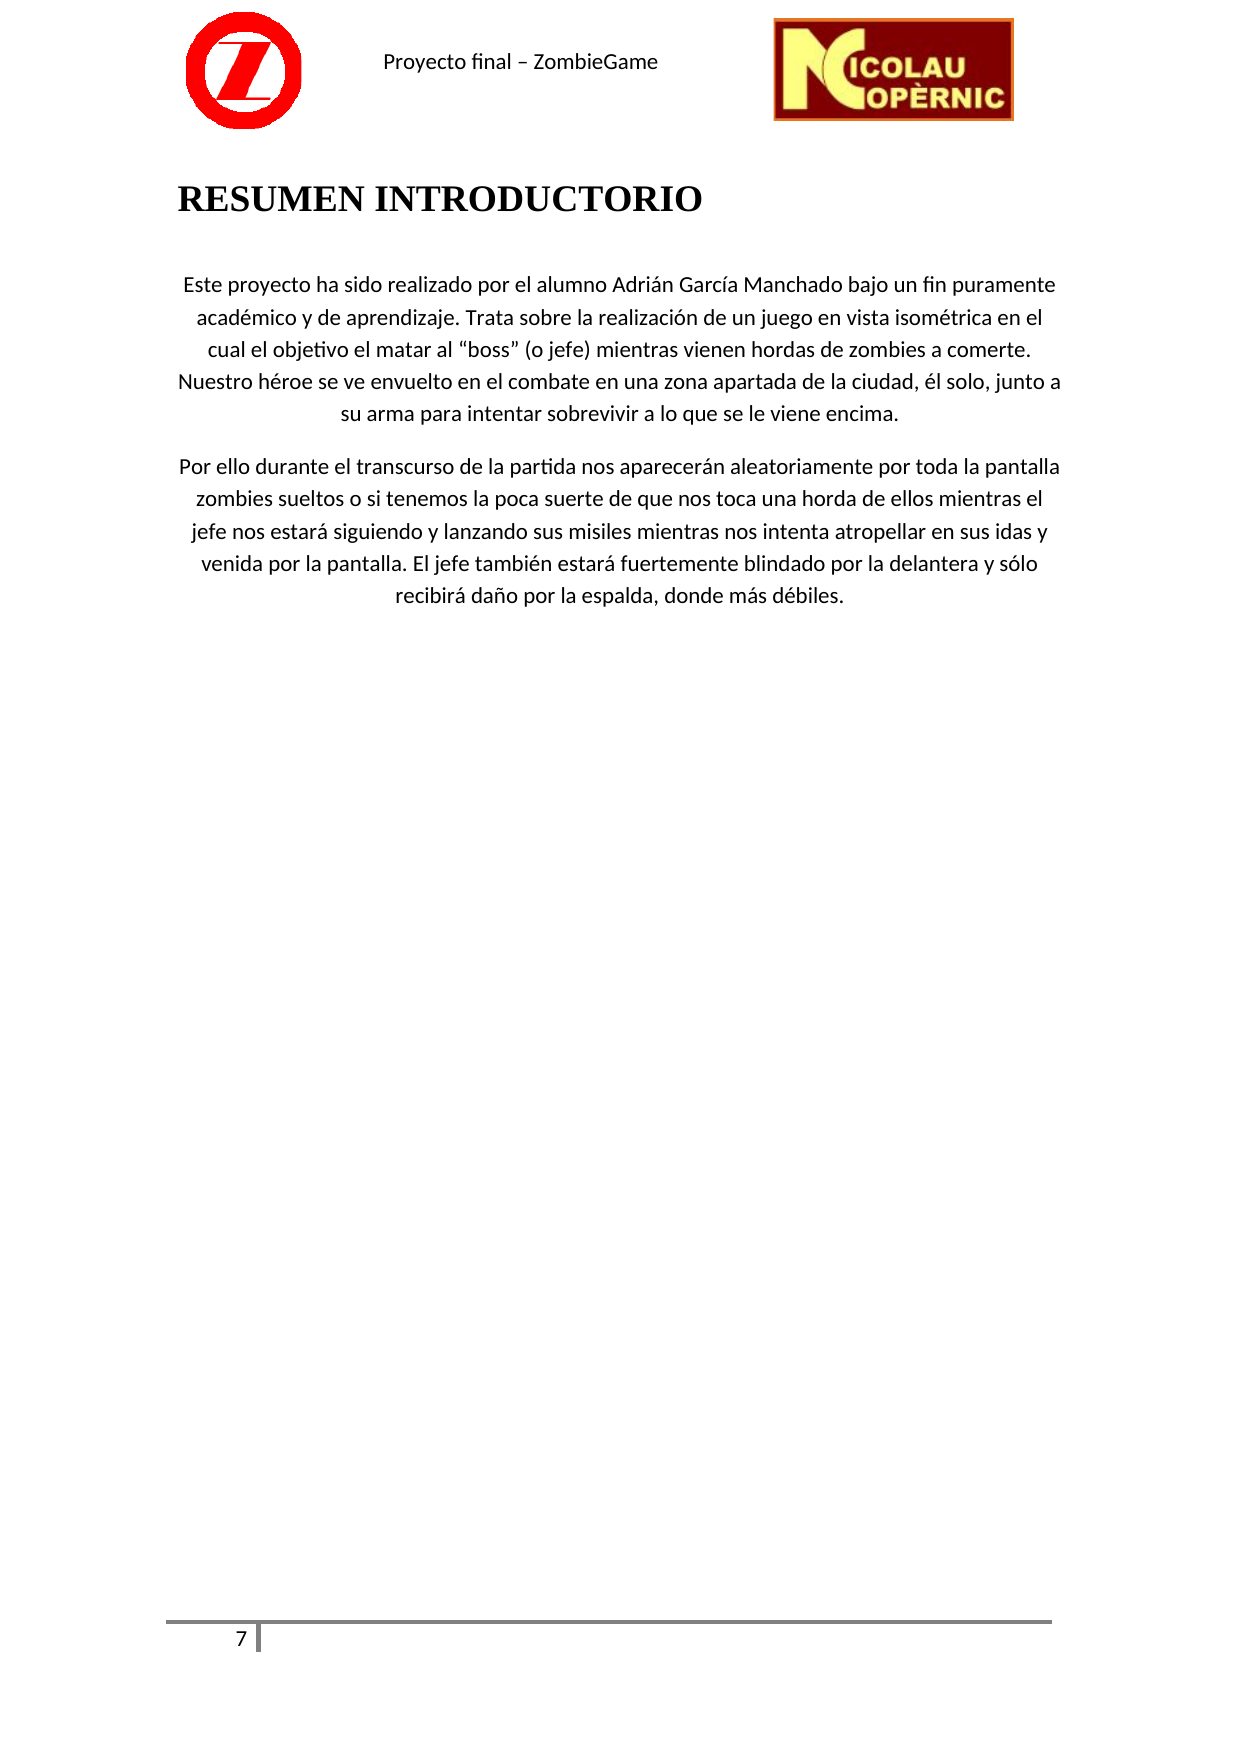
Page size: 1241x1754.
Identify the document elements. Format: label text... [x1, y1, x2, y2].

picture [186, 12, 302, 129]
picture [773, 18, 1014, 121]
text Por ello durante el transcurso de la partida nos aparecerán aleatoriamente por toda la pantalla zombies sueltos o si tenemos la poca suerte de que nos toca una horda de ellos mientras el jefe nos estará siguiendo y lanzando sus misiles mientras nos intenta atropellar en sus idas y venida por la pantalla. El jefe también estará fuertemente blindado por la delantera y sólo recibirá daño por la espalda, donde más débiles. [177, 452, 1063, 609]
text Este proyecto ha sido realizado por el alumno Adrián García Manchado bajo un fin puramente académico y de aprendizaje. Trata sobre la realización de un juego en vista isométrica en el cual el objetivo el matar al “boss” (o jefe) mientras vienen hordas de zombies a comerte. Nuestro héroe se ve envuelto en el combate en una zona apartada de la ciudad, él solo, junto a su arma para intentar sobrevivir a lo que se le viene encima. [177, 271, 1063, 427]
subtitle RESUMEN INTRODUCTORIO [177, 177, 1063, 220]
